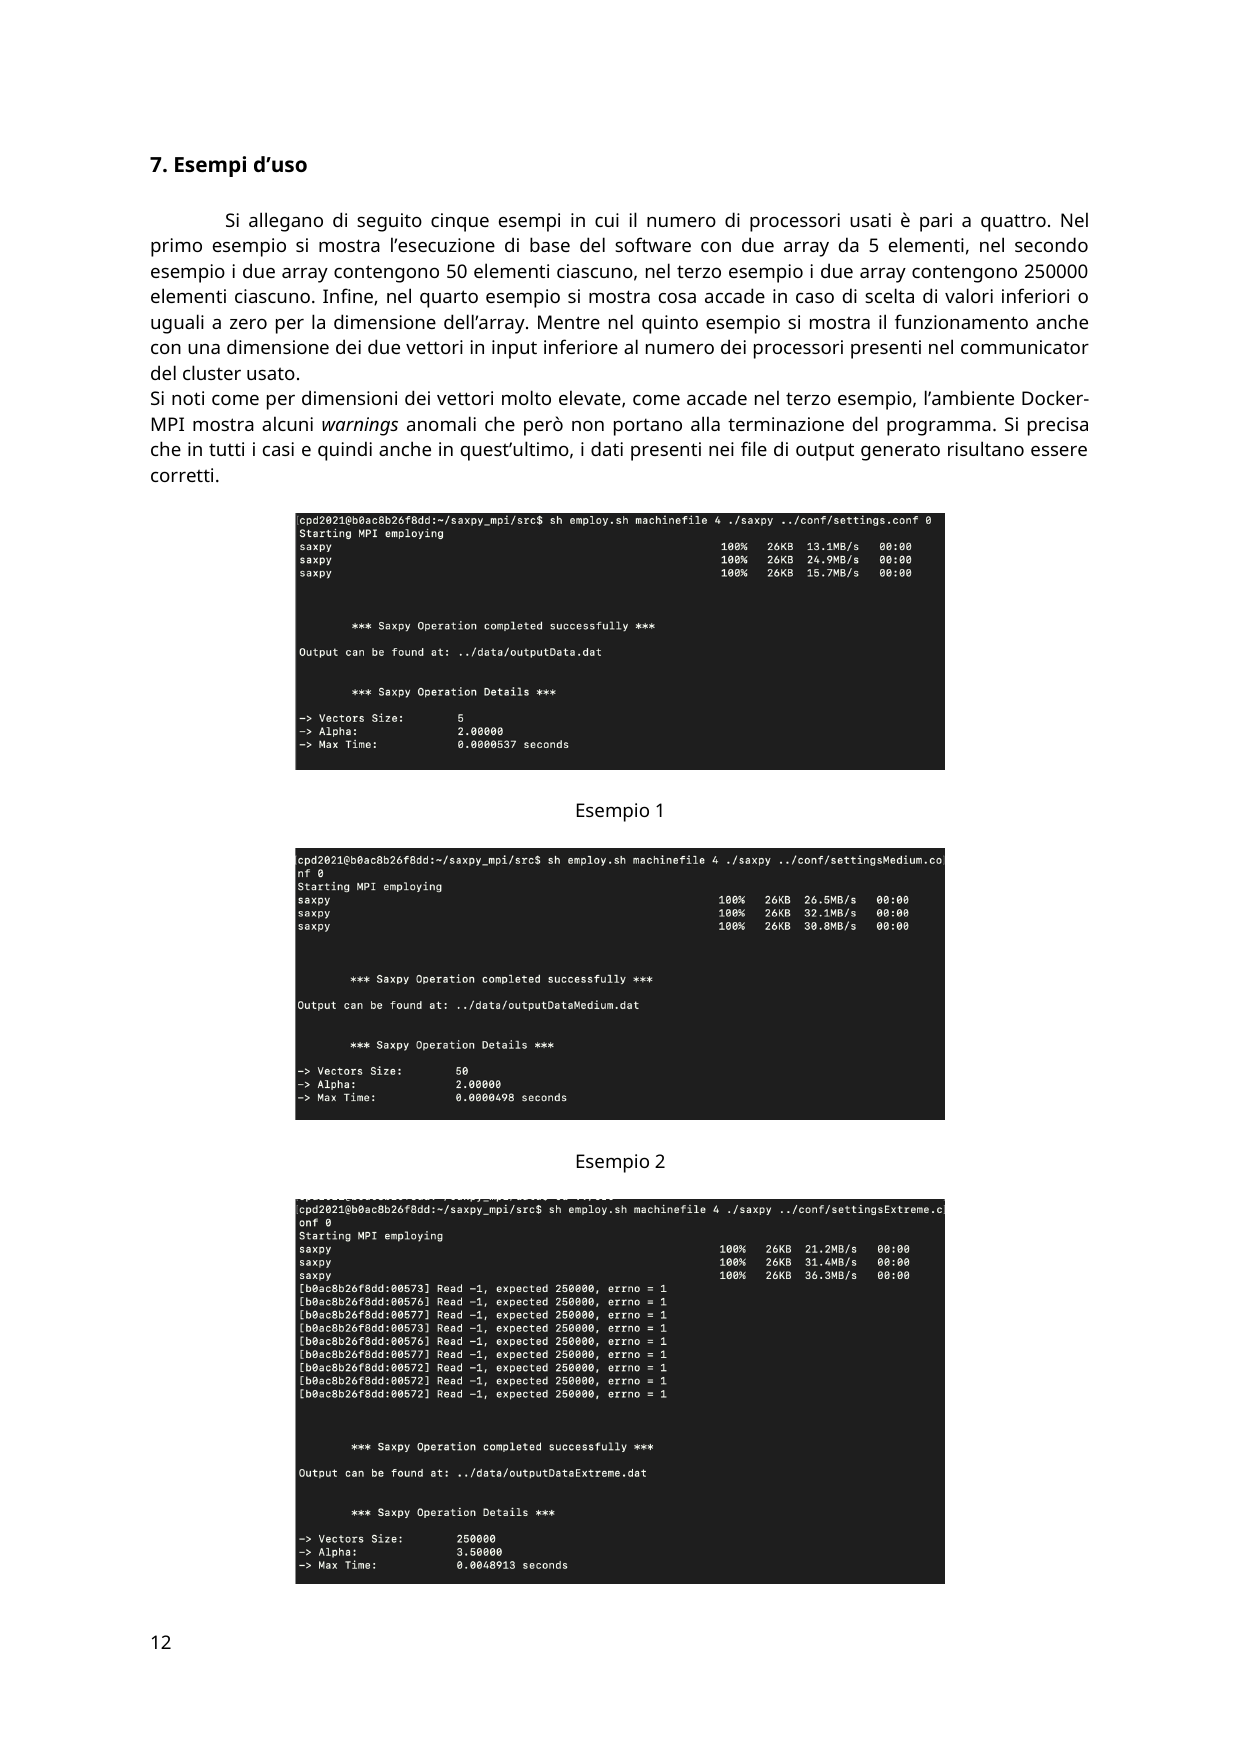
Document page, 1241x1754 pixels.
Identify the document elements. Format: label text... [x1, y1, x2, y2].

text Si allegano di seguito cinque esempi in cui il numero di processori usati è pari a quattro. Nel primo esempio si mostra l’esecuzione di base del software con due array da 5 elementi, nel secondo esempio i due array contengono 50 elementi ciascuno, nel terzo esempio i due array contengono 250000 elementi ciascuno. Infine, nel quarto esempio si mostra cosa accade in caso di scelta di valori inferiori o uguali a zero per la dimensione dell’array. Mentre nel quinto esempio si mostra il funzionamento anche con una dimensione dei due vettori in input inferiore al numero dei processori presenti nel communicator del cluster usato. [150, 207, 1090, 386]
picture [295, 848, 945, 1120]
text Esempio 2 [150, 1148, 1090, 1174]
text Si noti come per dimensioni dei vettori molto elevate, come accade nel terzo esempio, l’ambiente Docker-MPI mostra alcuni warnings anomali che però non portano alla terminazione del programma. Si precisa che in tutti i casi e quindi anche in quest’ultimo, i dati presenti nei file di output generato risultano essere corretti. [150, 386, 1090, 488]
text Esempio 1 [150, 798, 1090, 823]
picture [295, 513, 945, 770]
text 7. Esempi d’uso [150, 150, 1090, 178]
picture [295, 1199, 945, 1584]
